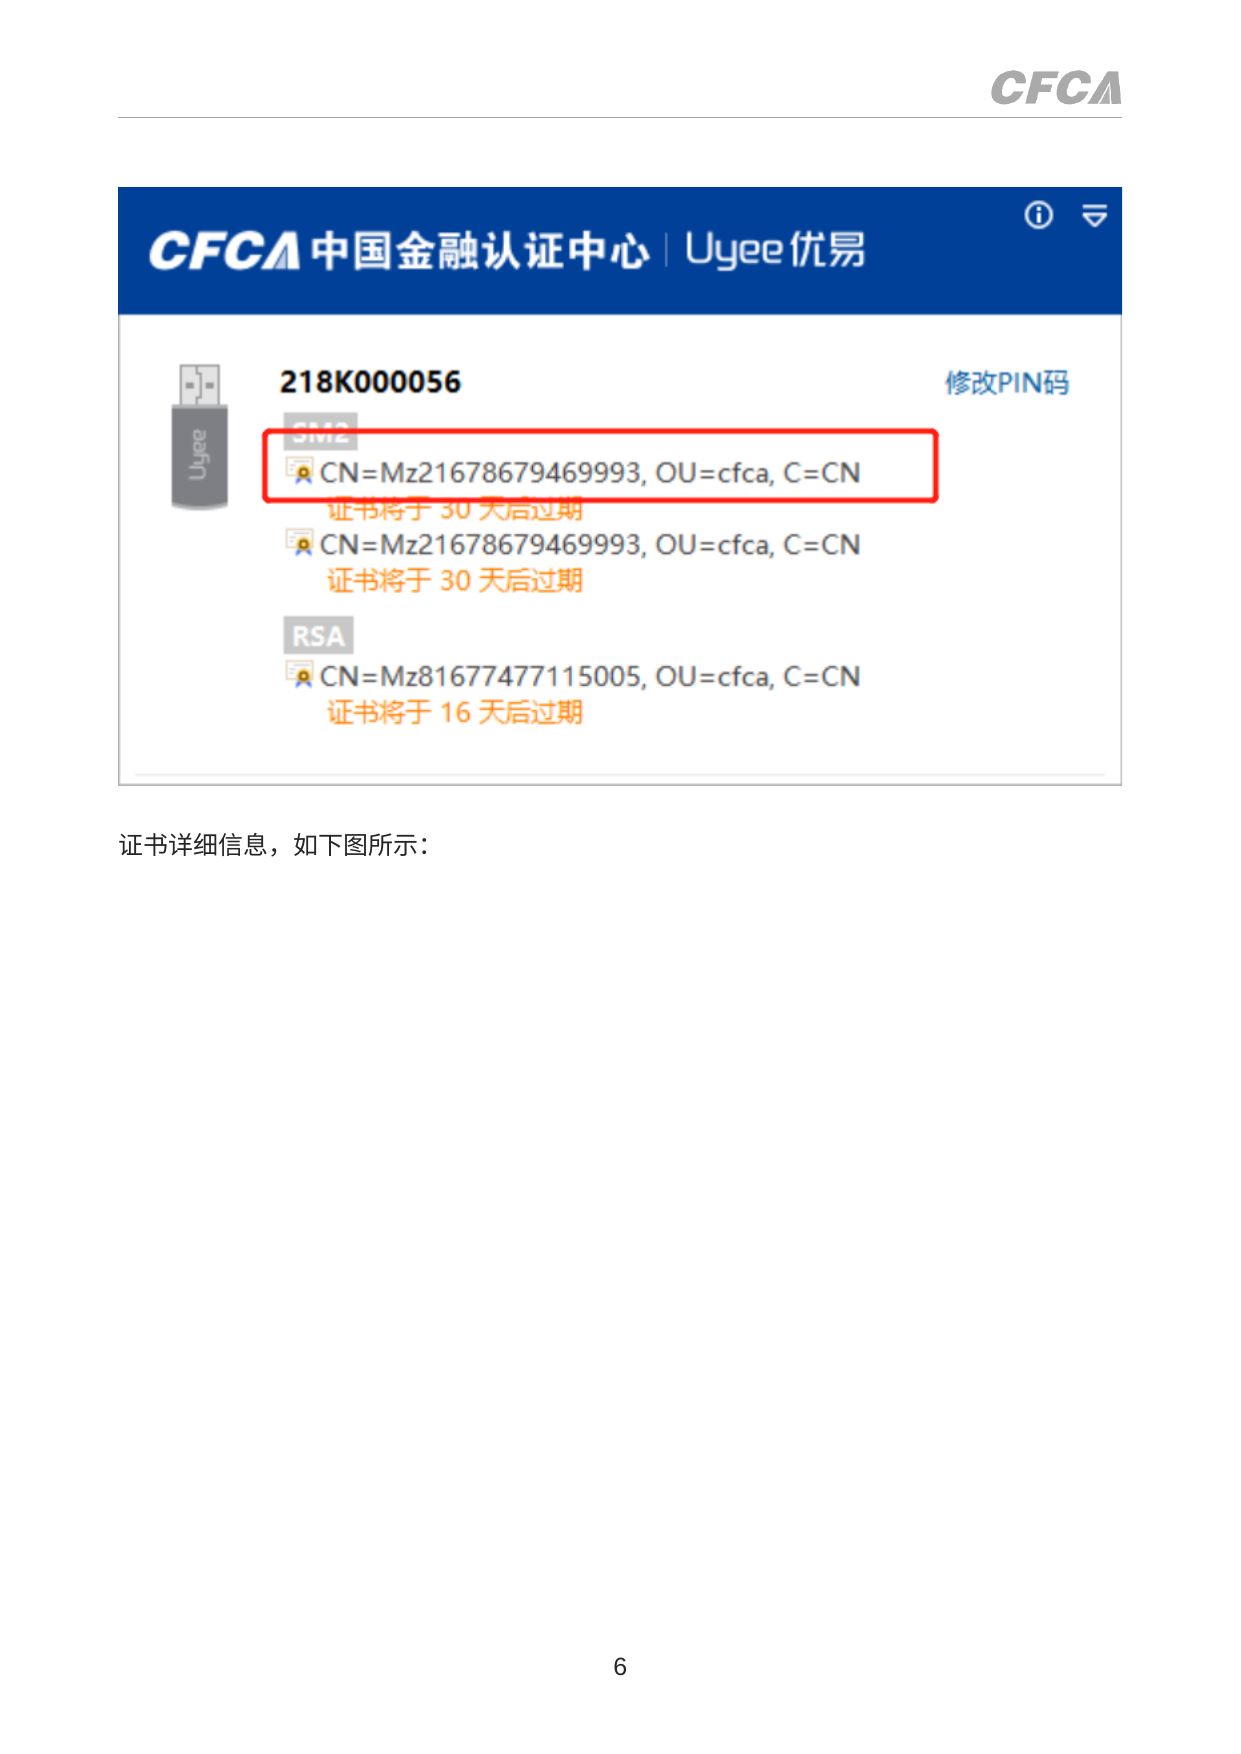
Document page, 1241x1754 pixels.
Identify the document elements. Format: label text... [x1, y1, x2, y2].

text 证书详细信息，如下图所示： [118, 825, 1122, 862]
picture [989, 69, 1123, 105]
picture [118, 187, 1123, 786]
